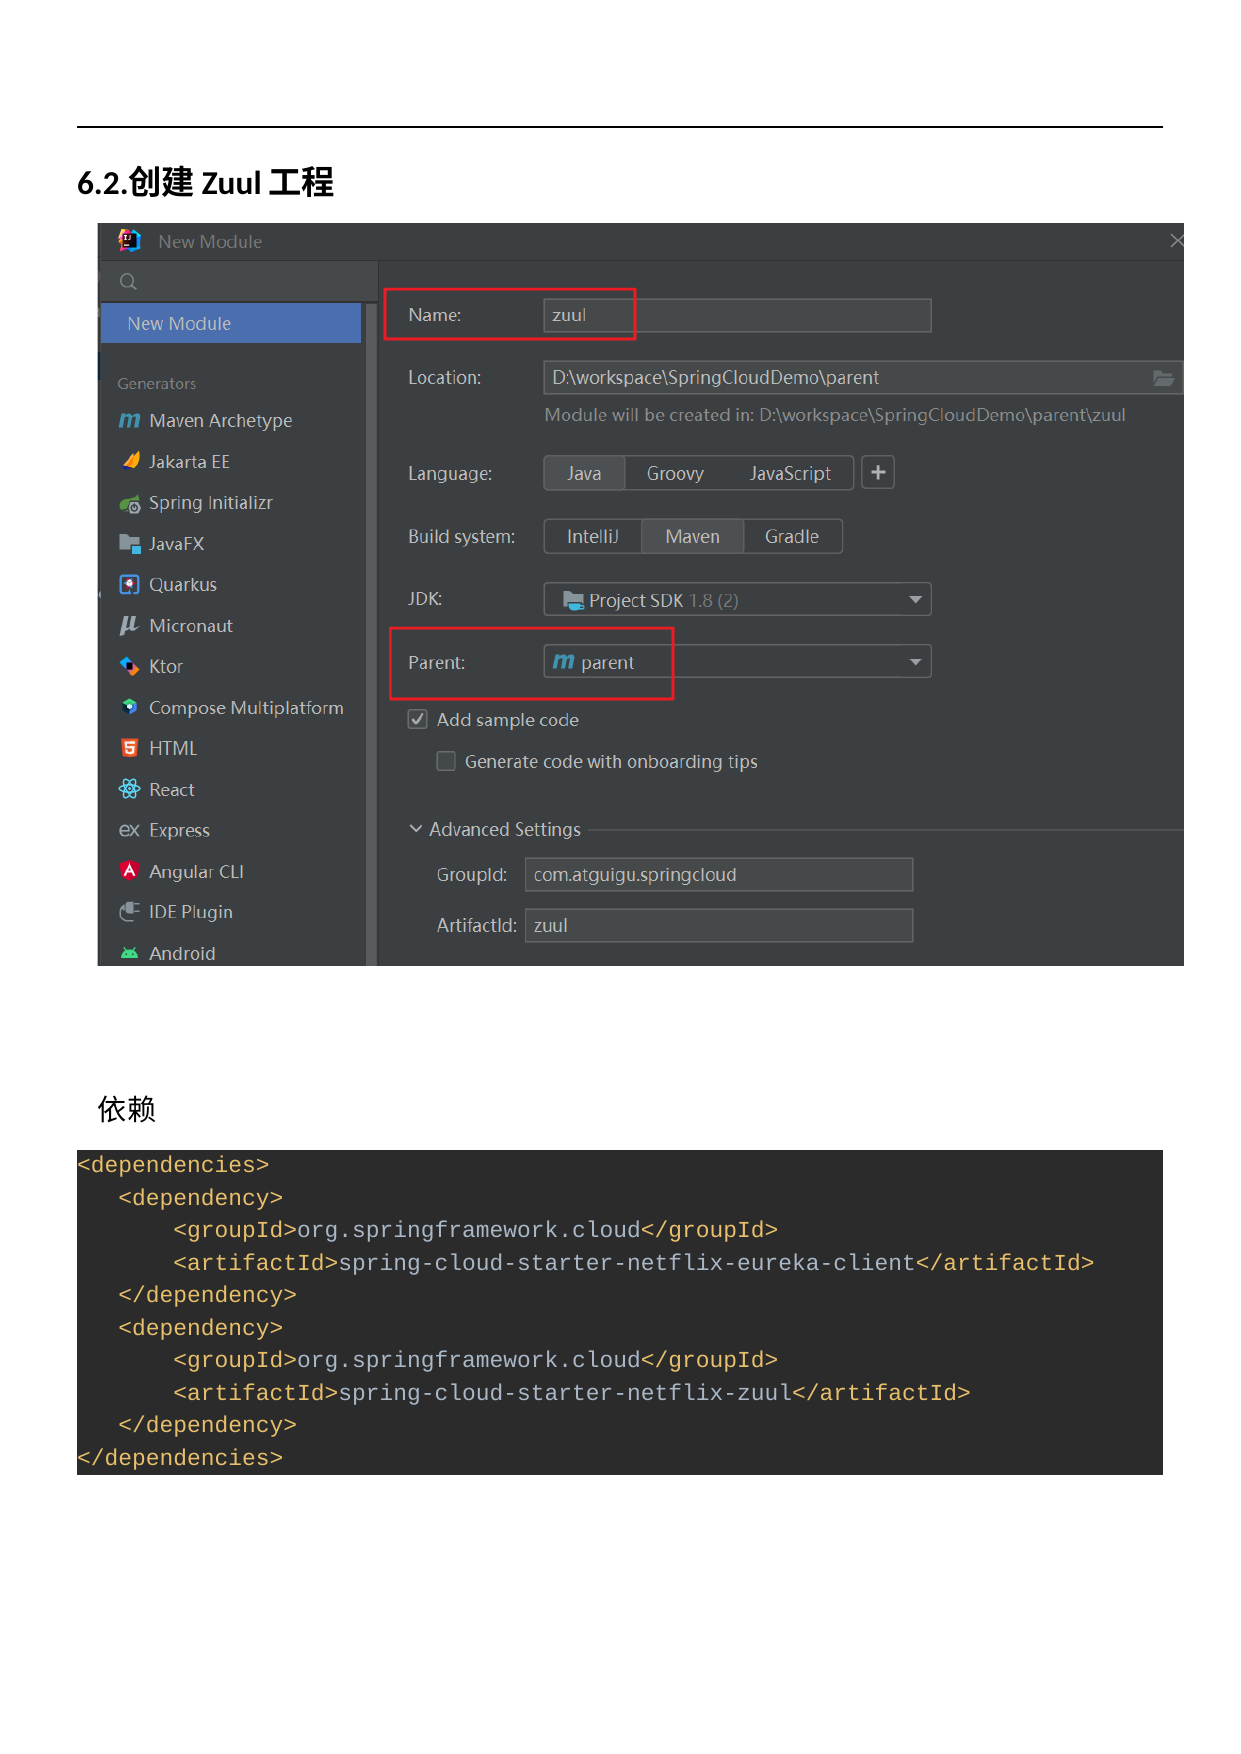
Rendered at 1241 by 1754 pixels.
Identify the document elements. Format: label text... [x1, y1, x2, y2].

subtitle 创建Zuul工程 [77, 161, 1163, 203]
text 依赖 [77, 1075, 1163, 1140]
text <dependencies> <dependency> <groupId>org.springframework.cloud</groupId> <artifactId>spring-cloud-starter-netflix-eureka-client</artifactId> </dependency> <dependency> <groupId>org.springframework.cloud</groupId> <artifactId>spring-cloud-starter-netflix-zuul</artifactId> </dependency> </dependencies> [77, 1150, 1163, 1475]
picture [97, 223, 1184, 966]
